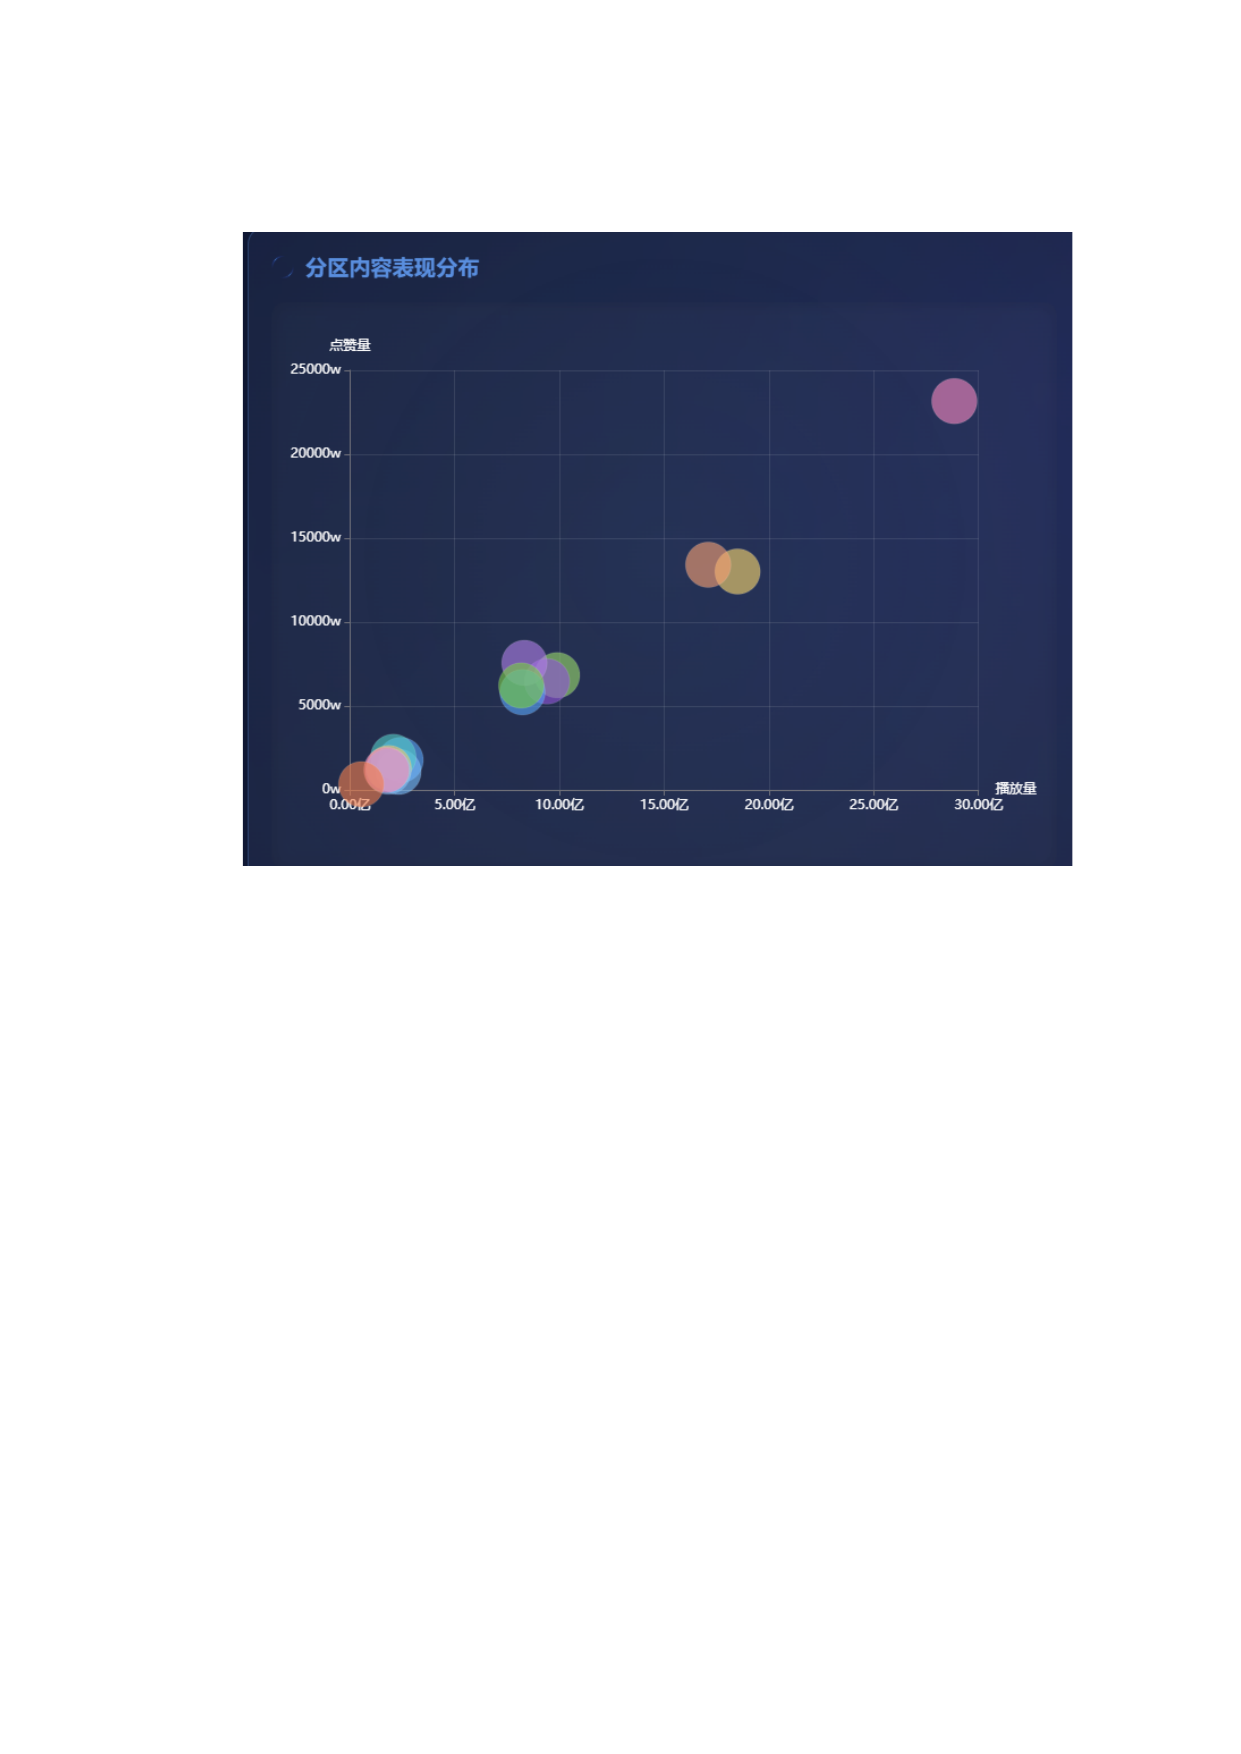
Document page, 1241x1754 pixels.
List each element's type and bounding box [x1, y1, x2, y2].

picture [242, 232, 1073, 866]
